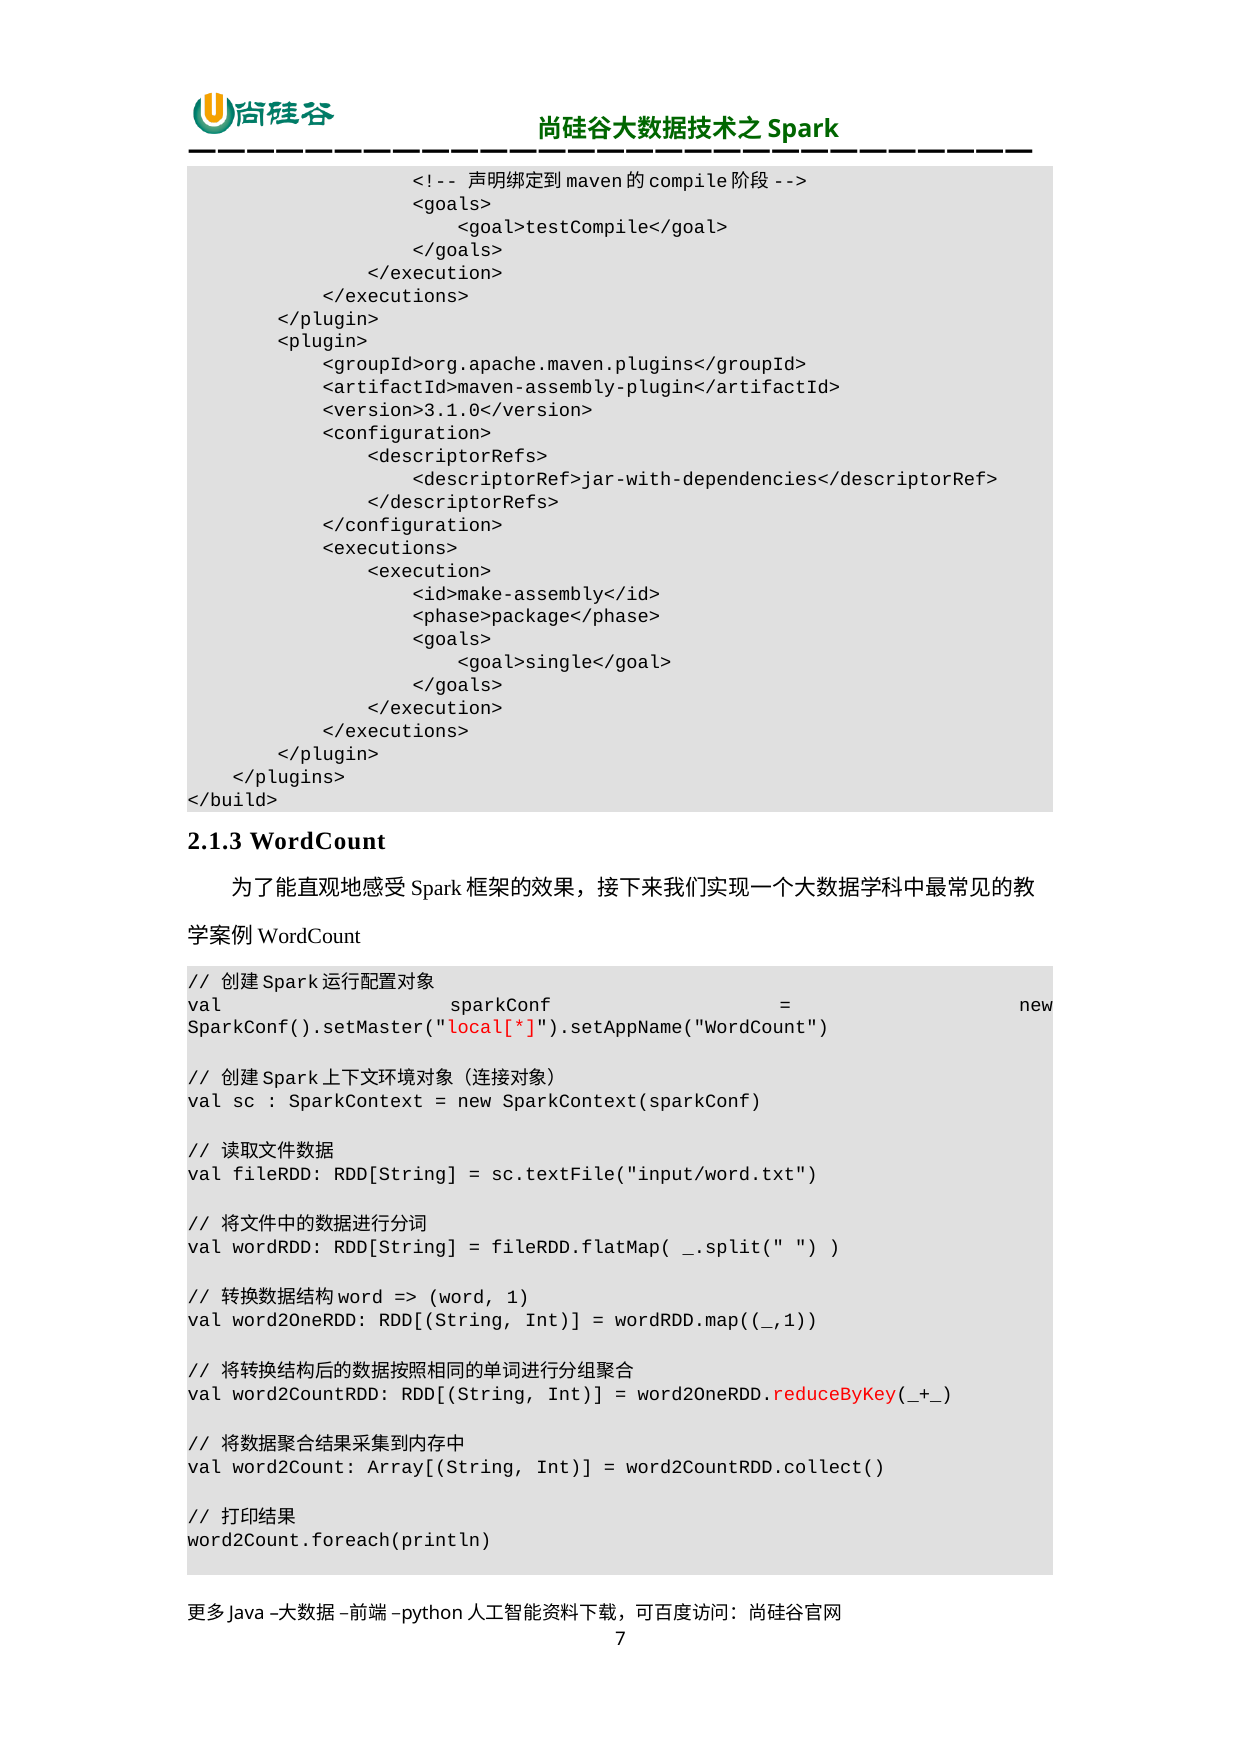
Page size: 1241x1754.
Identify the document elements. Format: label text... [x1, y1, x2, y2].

text <descriptorRef>jar-with-dependencies</descriptorRef> [187, 468, 1053, 491]
text 为了能直观地感受Spark框架的效果，接下来我们实现一个大数据学科中最常见的教学案例WordCount [187, 869, 1053, 951]
text val word2CountRDD: RDD[(String, Int)] = word2OneRDD.reduceByKey(_+_) [187, 1383, 1053, 1406]
text <artifactId>maven-assembly-plugin</artifactId> [187, 376, 1053, 399]
text // 将文件中的数据进行分词 [187, 1209, 1053, 1236]
text </executions> [187, 720, 1053, 743]
text </goals> [187, 239, 1053, 262]
text </plugin> [187, 308, 1053, 331]
text </plugin> [187, 743, 1053, 766]
text <plugin> [187, 331, 1053, 353]
text <id>make-assembly</id> [187, 583, 1053, 606]
text // 打印结果 [187, 1502, 1053, 1529]
text val sparkConf = new SparkConf().setMaster("local[*]").setAppName("WordCount") [187, 994, 1053, 1039]
text </execution> [187, 262, 1053, 285]
text </descriptorRefs> [187, 491, 1053, 514]
text </executions> [187, 285, 1053, 308]
text <descriptorRefs> [187, 445, 1053, 468]
text val word2OneRDD: RDD[(String, Int)] = wordRDD.map((_,1)) [187, 1309, 1053, 1332]
text <goal>single</goal> [187, 651, 1053, 674]
text </plugins> [187, 766, 1053, 789]
text <groupId>org.apache.maven.plugins</groupId> [187, 353, 1053, 376]
text // 创建Spark运行配置对象 [187, 966, 1053, 994]
text <executions> [187, 537, 1053, 560]
text </build> [187, 789, 1053, 812]
text </goals> [187, 674, 1053, 697]
text val wordRDD: RDD[String] = fileRDD.flatMap( _.split(" ") ) [187, 1236, 1053, 1259]
text </execution> [187, 697, 1053, 720]
text <execution> [187, 560, 1053, 583]
text // 将转换结构后的数据按照相同的单词进行分组聚合 [187, 1355, 1053, 1383]
subtitle 2.1.3 WordCount [187, 824, 1053, 857]
text // 将数据聚合结果采集到内存中 [187, 1429, 1053, 1456]
text <version>3.1.0</version> [187, 399, 1053, 422]
text <goal>testCompile</goal> [187, 216, 1053, 239]
text val fileRDD: RDD[String] = sc.textFile("input/word.txt") [187, 1163, 1053, 1186]
text <phase>package</phase> [187, 606, 1053, 628]
picture [187, 88, 338, 138]
text <goals> [187, 193, 1053, 216]
text // 读取文件数据 [187, 1136, 1053, 1163]
text <goals> [187, 628, 1053, 651]
text <configuration> [187, 422, 1053, 445]
text val word2Count: Array[(String, Int)] = word2CountRDD.collect() [187, 1456, 1053, 1479]
text // 创建Spark上下文环境对象（连接对象） [187, 1062, 1053, 1090]
text word2Count.foreach(println) [187, 1529, 1053, 1552]
text </configuration> [187, 514, 1053, 537]
text // 转换数据结构 word => (word, 1) [187, 1282, 1053, 1309]
text val sc : SparkContext = new SparkContext(sparkConf) [187, 1090, 1053, 1113]
text <!-- 声明绑定到maven的compile阶段 --> [187, 166, 1053, 193]
